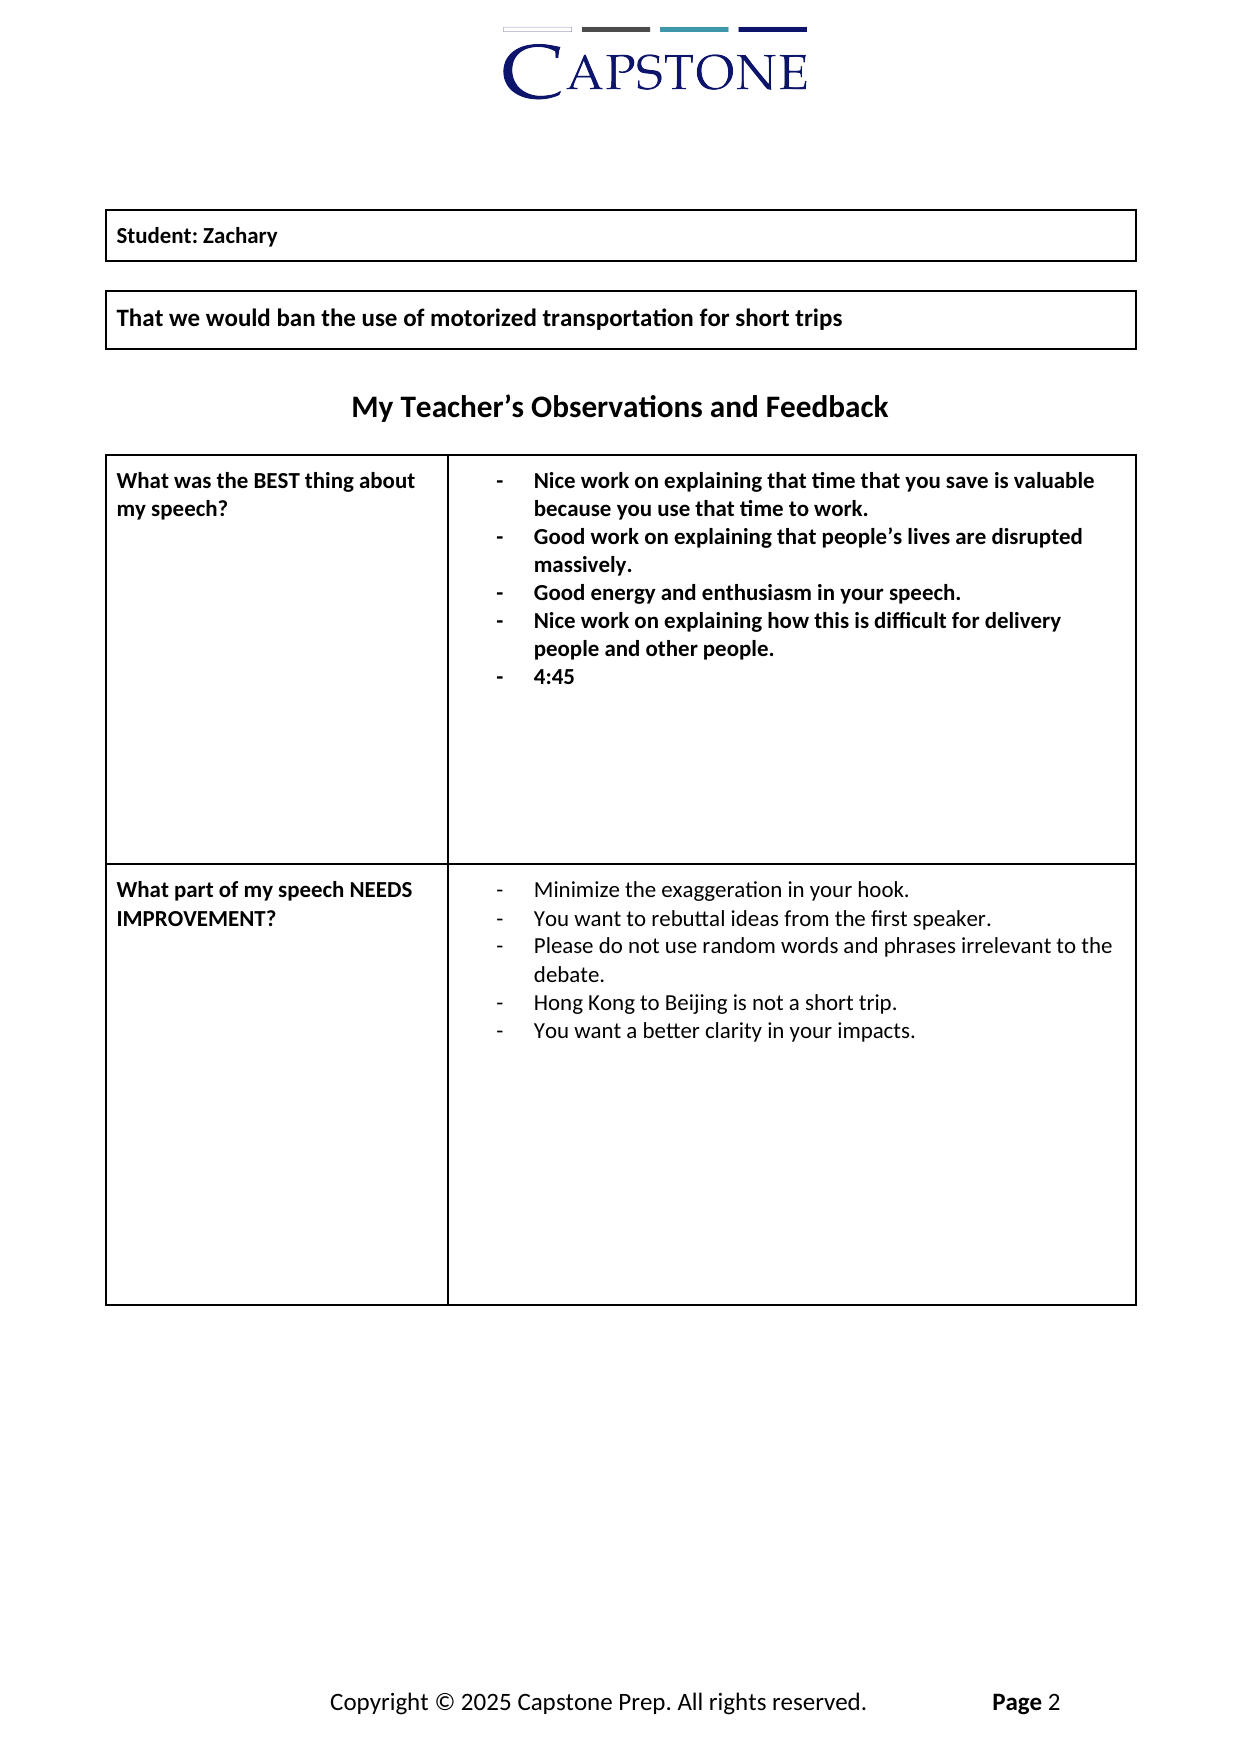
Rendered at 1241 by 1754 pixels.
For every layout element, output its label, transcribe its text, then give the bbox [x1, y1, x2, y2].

table_header Student: Zachary [107, 211, 1135, 259]
table_header What was the BEST thing about my speech? [107, 456, 447, 863]
table_header That we would ban the use of motorized transportation for short trips [107, 292, 1135, 347]
table_header Nice work on explaining that time that you save is valuable because you use that time to work. Good work on explaining that people’s lives are disrupted massively. Good energy and enthusiasm in your speech. Nice work on explaining how this is difficult for delivery people and other people. 4:45 [449, 456, 1135, 863]
table_cell Minimize the exaggeration in your hook. You want to rebuttal ideas from the first speaker. Please do not use random words and phrases irrelevant to the debate. Hong Kong to Beijing is not a short trip. You want a better clarity in your impacts. [449, 865, 1135, 1304]
text My Teacher’s Observations and Feedback [105, 388, 1135, 426]
picture [495, 18, 816, 106]
table_cell What part of my speech NEEDS IMPROVEMENT? [107, 865, 447, 1304]
